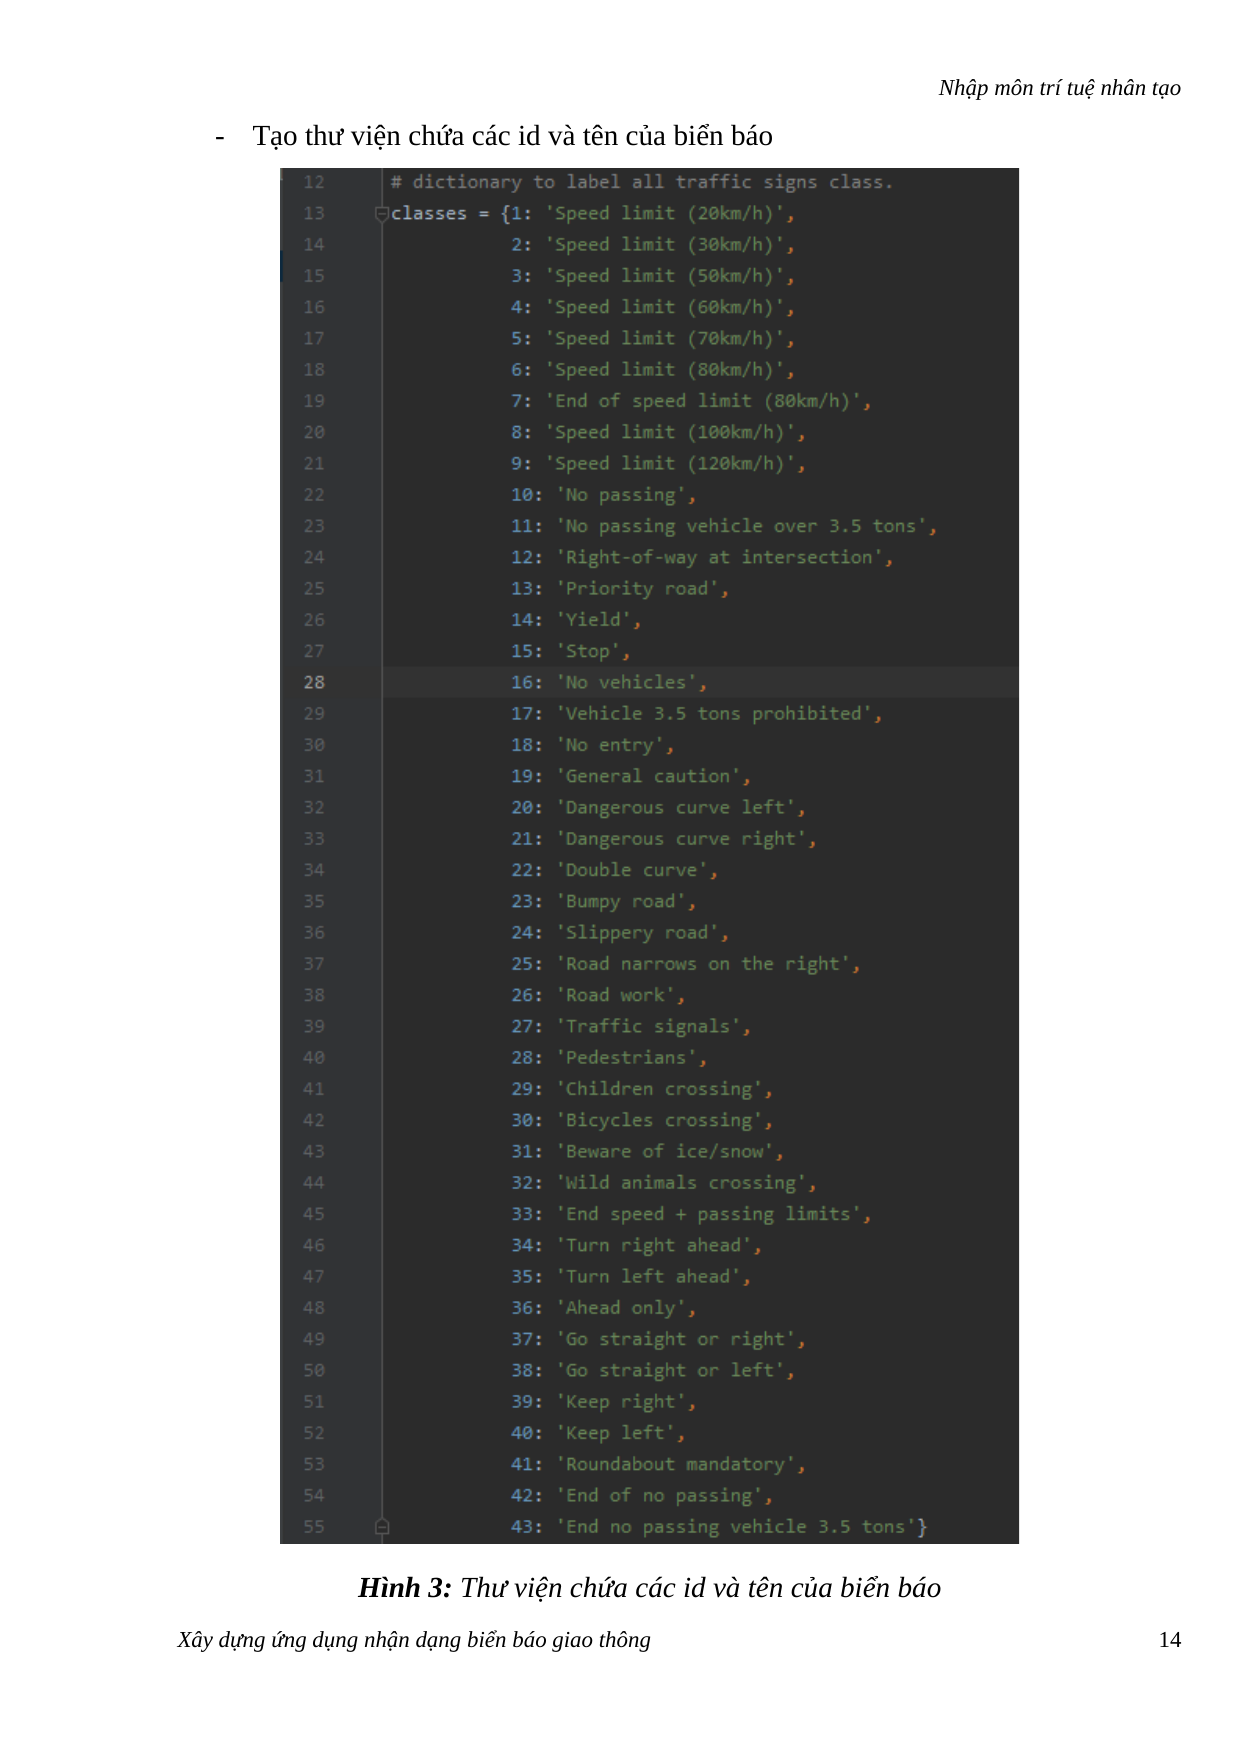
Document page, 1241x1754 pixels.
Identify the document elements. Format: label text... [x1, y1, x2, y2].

text Thư viện chứa các id và tên của biển báo [177, 1570, 1122, 1604]
picture [280, 168, 1020, 1544]
list Tạo thư viện chứa các id và tên của biển báo [215, 118, 1122, 152]
